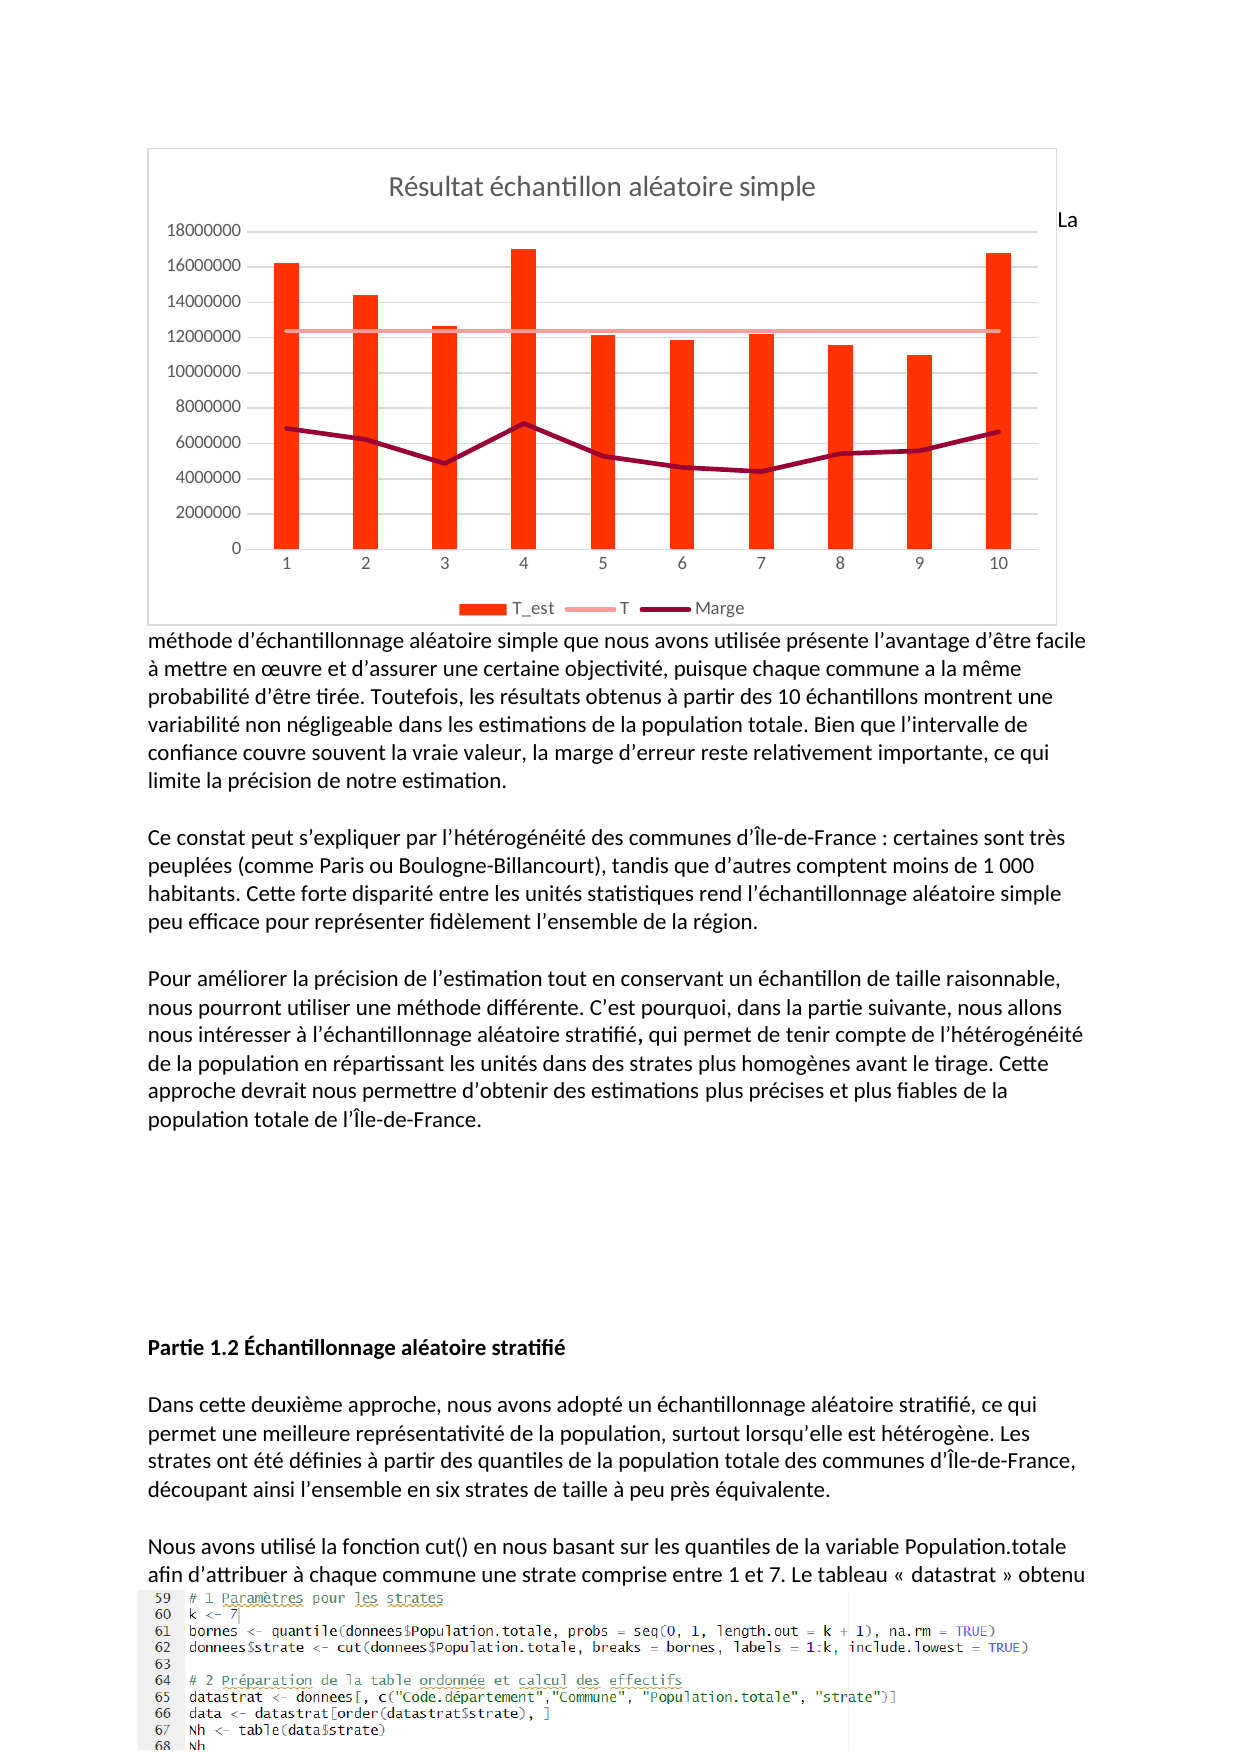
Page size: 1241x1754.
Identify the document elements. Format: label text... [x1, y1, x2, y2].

text Ce constat peut s’expliquer par l’hétérogénéité des communes d’Île-de-France : certaines sont très peuplées (comme Paris ou Boulogne-Billancourt), tandis que d’autres comptent moins de 1 000 habitants. Cette forte disparité entre les unités statistiques rend l’échantillonnage aléatoire simple peu efficace pour représenter fidèlement l’ensemble de la région. [148, 823, 1093, 935]
text Pour améliorer la précision de l’estimation tout en conservant un échantillon de taille raisonnable, nous pourront utiliser une méthode différente. C’est pourquoi, dans la partie suivante, nous allons nous intéresser à l’échantillonnage aléatoire stratifié, qui permet de tenir compte de l’hétérogénéité de la population en répartissant les unités dans des strates plus homogènes avant le tirage. Cette approche devrait nous permettre d’obtenir des estimations plus précises et plus fiables de la population totale de l’Île-de-France. [148, 964, 1093, 1133]
picture [136, 1590, 1077, 1750]
text Dans cette deuxième approche, nous avons adopté un échantillonnage aléatoire stratifié, ce qui permet une meilleure représentativité de la population, surtout lorsqu’elle est hétérogène. Les strates ont été définies à partir des quantiles de la population totale des communes d’Île-de-France, découpant ainsi l’ensemble en six strates de taille à peu près équivalente. [148, 1391, 1093, 1503]
text La méthode d’échantillonnage aléatoire simple que nous avons utilisée présente l’avantage d’être facile à mettre en œuvre et d’assurer une certaine objectivité, puisque chaque commune a la même probabilité d’être tirée. Toutefois, les résultats obtenus à partir des 10 échantillons montrent une variabilité non négligeable dans les estimations de la population totale. Bien que l’intervalle de confiance couvre souvent la vraie valeur, la marge d’erreur reste relativement importante, ce qui limite la précision de notre estimation. [148, 205, 1093, 794]
text Partie 1.2 Échantillonnage aléatoire stratifié [148, 1333, 1093, 1361]
